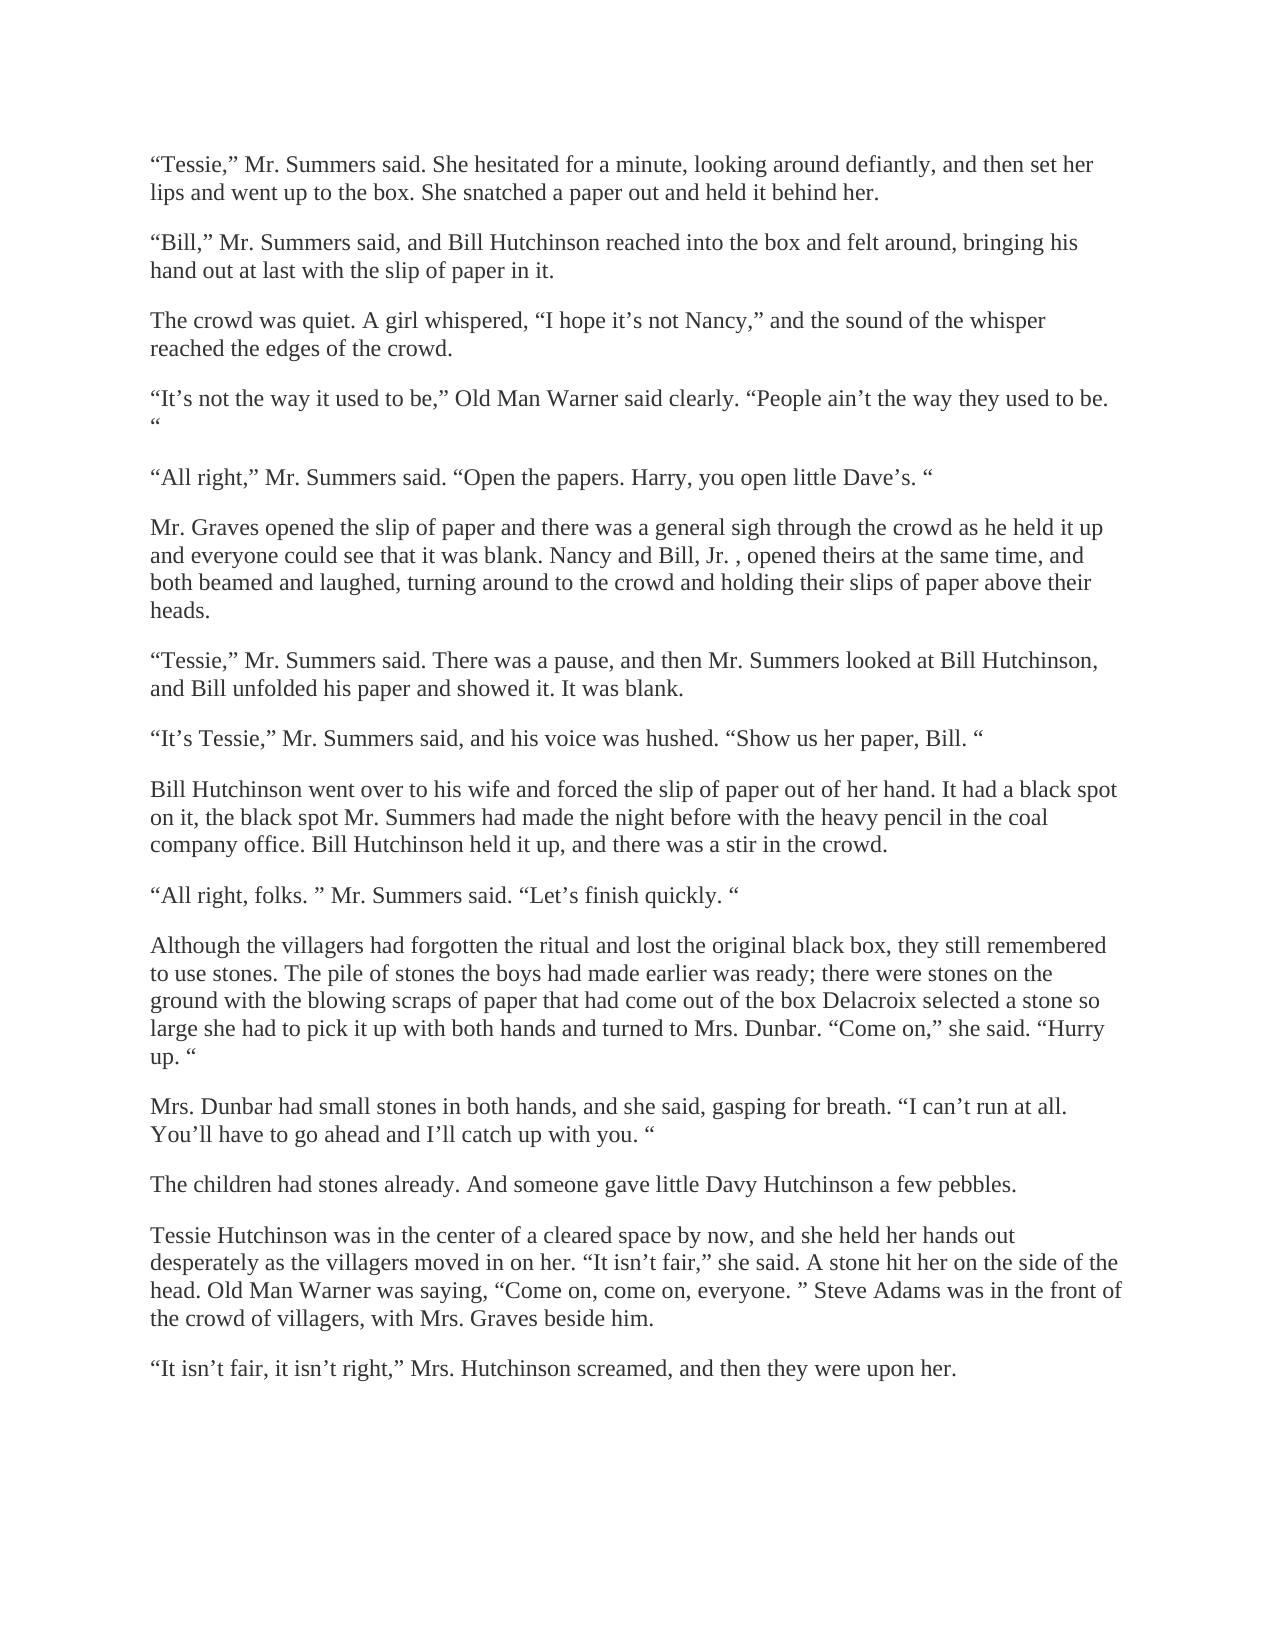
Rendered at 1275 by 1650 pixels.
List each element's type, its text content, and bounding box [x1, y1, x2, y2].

text “It isn’t fair, it isn’t right,” Mrs. Hutchinson screamed, and then they were upon her. [150, 1354, 1125, 1382]
text Mr. Graves opened the slip of paper and there was a general sigh through the crowd as he held it up and everyone could see that it was blank. Nancy and Bill, Jr. , opened theirs at the same time, and both beamed and laughed, turning around to the crowd and holding their slips of paper above their heads. [150, 513, 1125, 623]
text Tessie Hutchinson was in the center of a cleared space by now, and she held her hands out desperately as the villagers moved in on her. “It isn’t fair,” she said. A stone hit her on the side of the head. Old Man Warner was saying, “Come on, come on, everyone. ” Steve Adams was in the front of the crowd of villagers, with Mrs. Graves beside him. [150, 1221, 1125, 1331]
text “All right,” Mr. Summers said. “Open the papers. Harry, you open little Dave’s. “ [150, 462, 1125, 490]
text Bill Hutchinson went over to his wife and forced the slip of paper out of her hand. It had a black spot on it, the black spot Mr. Summers had made the night before with the heavy pencil in the coal company office. Bill Hutchinson held it up, and there was a stir in the crowd. [150, 775, 1125, 858]
text “Bill,” Mr. Summers said, and Bill Hutchinson reached into the box and felt around, bringing his hand out at last with the slip of paper in it. [150, 228, 1125, 283]
text The crowd was quiet. A girl whispered, “I hope it’s not Nancy,” and the sound of the whisper reached the edges of the crowd. [150, 306, 1125, 361]
text “All right, folks. ” Mr. Summers said. “Let’s finish quickly. “ [150, 881, 1125, 908]
text “Tessie,” Mr. Summers said. There was a pause, and then Mr. Summers looked at Bill Hutchinson, and Bill unfolded his paper and showed it. It was blank. [150, 646, 1125, 702]
text The children had stones already. And someone gave little Davy Hutchinson a few pebbles. [150, 1170, 1125, 1198]
text “It’s Tessie,” Mr. Summers said, and his voice was hushed. “Show us her paper, Bill. “ [150, 724, 1125, 752]
text Although the villagers had forgotten the ritual and lost the original black box, they still remembered to use stones. The pile of stones the boys had made earlier was ready; there were stones on the ground with the blowing scraps of paper that had come out of the box Delacroix selected a stone so large she had to pick it up with both hands and turned to Mrs. Dunbar. “Come on,” she said. “Hurry up. “ [150, 931, 1125, 1069]
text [150, 150, 1125, 205]
text “It’s not the way it used to be,” Old Man Warner said clearly. “People ain’t the way they used to be. “ [150, 384, 1125, 439]
text Mrs. Dunbar had small stones in both hands, and she said, gasping for breath. “I can’t run at all. You’ll have to go ahead and I’ll catch up with you. “ [150, 1092, 1125, 1147]
